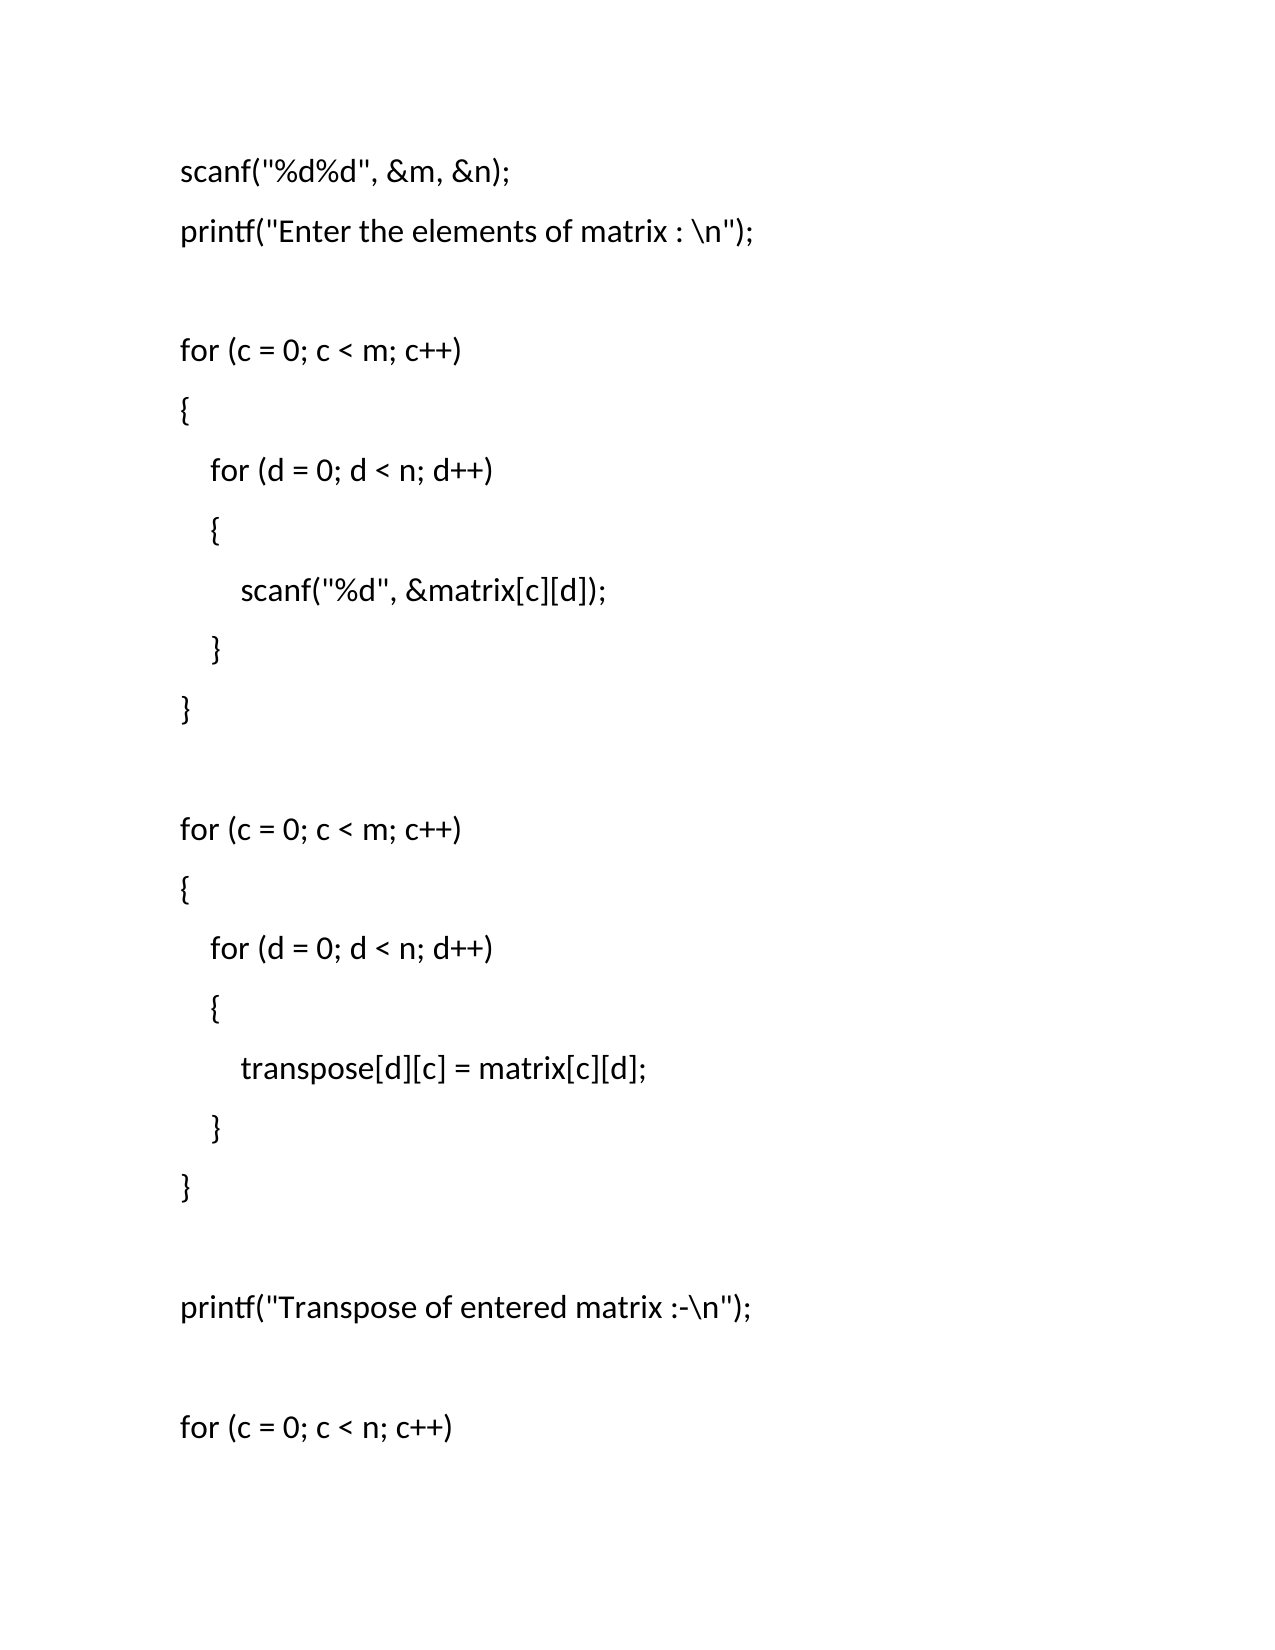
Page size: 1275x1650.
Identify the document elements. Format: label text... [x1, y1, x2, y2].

text scanf("%d%d", &m, &n); [150, 150, 1125, 191]
text { [150, 509, 1125, 549]
text { [150, 389, 1125, 430]
text } [150, 1166, 1125, 1207]
text for (c = 0; c < m; c++) [150, 329, 1125, 370]
text { [150, 867, 1125, 908]
text printf("Enter the elements of matrix : \n"); [150, 210, 1125, 251]
text for (c = 0; c < n; c++) [150, 1406, 1125, 1446]
text { [150, 987, 1125, 1028]
text for (c = 0; c < m; c++) [150, 808, 1125, 848]
text scanf("%d", &matrix[c][d]); [150, 568, 1125, 609]
text for (d = 0; d < n; d++) [150, 449, 1125, 490]
text transpose[d][c] = matrix[c][d]; [150, 1047, 1125, 1088]
text printf("Transpose of entered matrix :-\n"); [150, 1286, 1125, 1327]
text } [150, 1107, 1125, 1147]
text } [150, 688, 1125, 729]
text } [150, 628, 1125, 669]
text for (d = 0; d < n; d++) [150, 927, 1125, 968]
